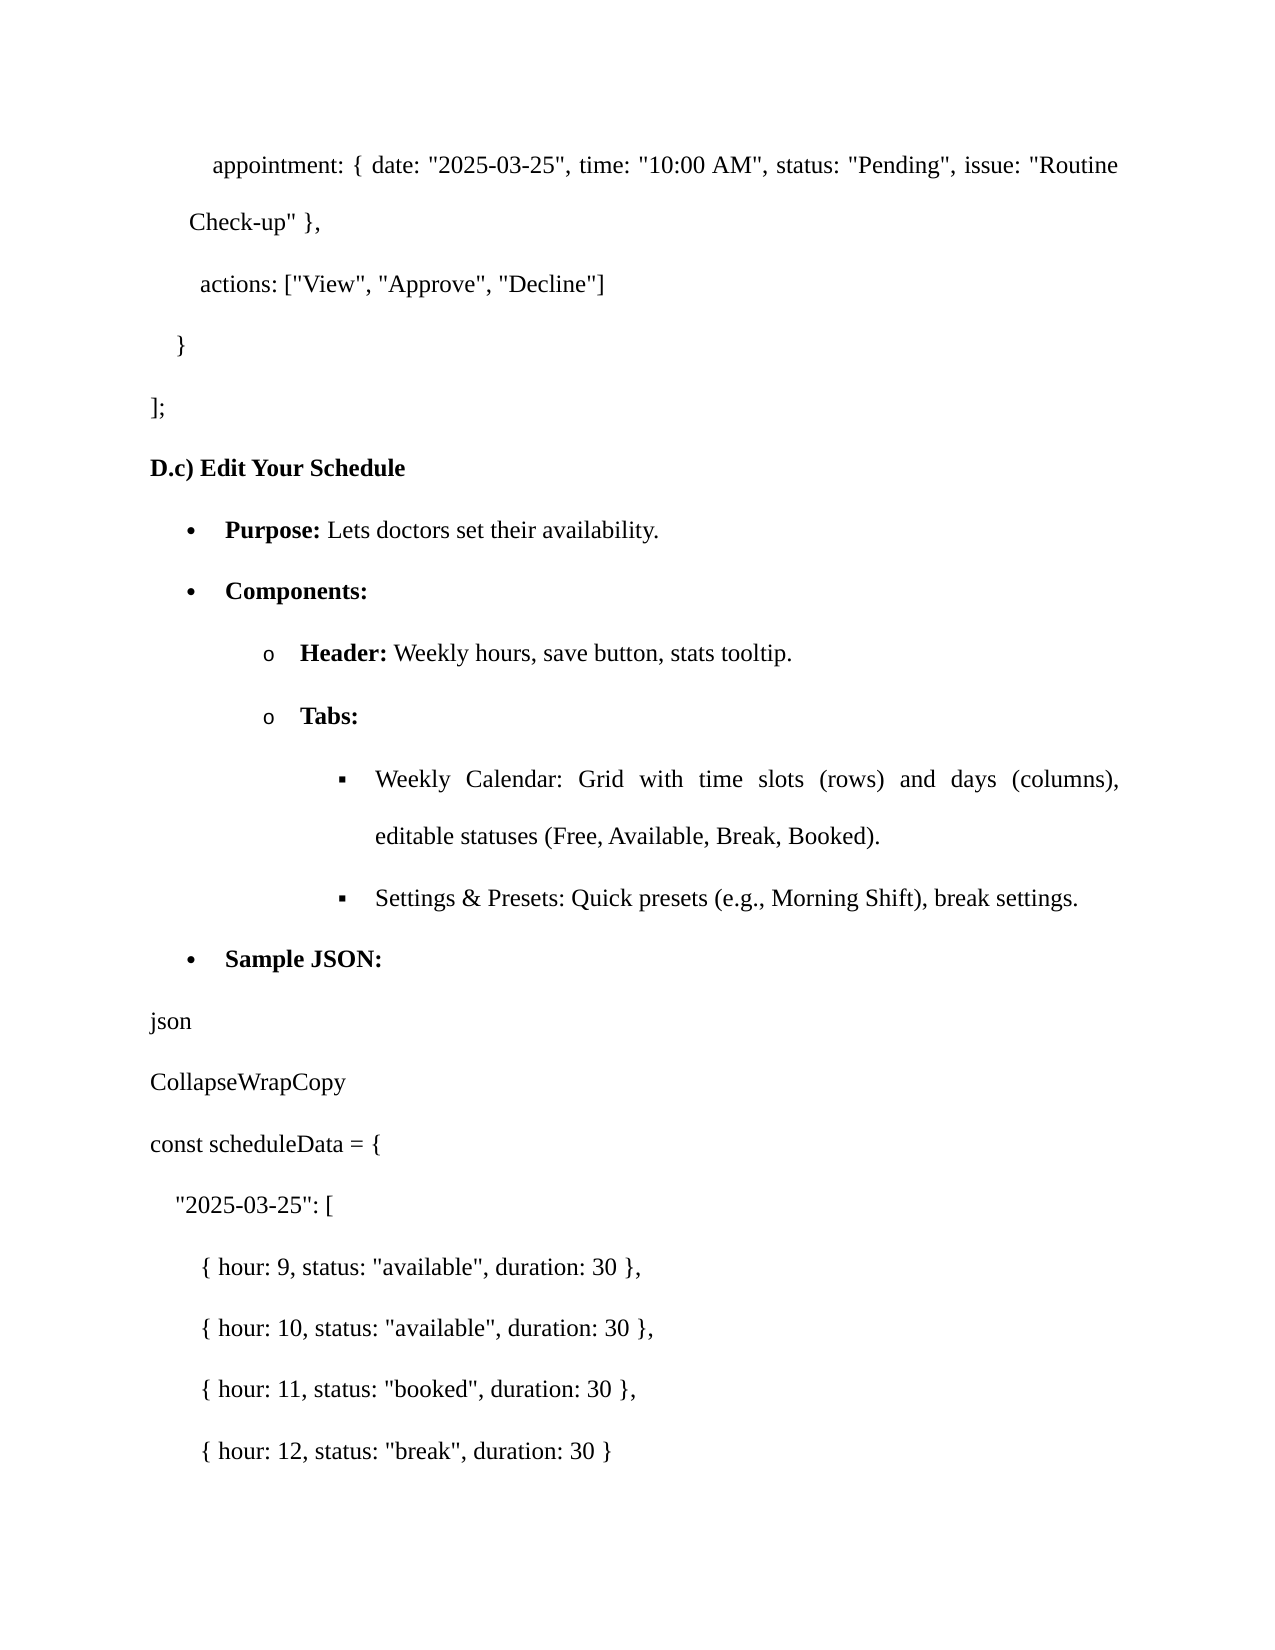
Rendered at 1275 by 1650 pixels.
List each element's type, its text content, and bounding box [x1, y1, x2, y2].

text } [150, 330, 1121, 359]
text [150, 1252, 1121, 1280]
text appointment: { date: "2025-03-25", time: "10:00 AM", status: "Pending", issue: "Routine Check-up" }, [150, 150, 1121, 236]
list Header: Weekly hours, save button, stats tooltip. [262, 638, 1121, 667]
list Settings & Presets: Quick presets (e.g., Morning Shift), break settings. [337, 883, 1121, 912]
text { hour: 11, status: "booked", duration: 30 }, [150, 1374, 1121, 1403]
text D.c) Edit Your Schedule [150, 453, 1121, 482]
text actions: ["View", "Approve", "Decline"] [150, 269, 1121, 298]
list Tabs: [262, 701, 1121, 730]
list Sample JSON: [187, 944, 1121, 973]
text CollapseWrapCopy [150, 1067, 1121, 1096]
list Components: [187, 576, 1121, 605]
list Weekly Calendar: Grid with time slots (rows) and days (columns), editable statuses (Free, Available, Break, Booked). [337, 764, 1121, 850]
text ]; [150, 392, 1121, 421]
text { hour: 12, status: "break", duration: 30 } [150, 1436, 1121, 1465]
text json [150, 1006, 1121, 1034]
text { hour: 10, status: "available", duration: 30 }, [150, 1313, 1121, 1342]
text const scheduleData = { [150, 1129, 1121, 1157]
list Purpose: Lets doctors set their availability. [187, 515, 1121, 543]
text "2025-03-25": [ [150, 1190, 1121, 1219]
